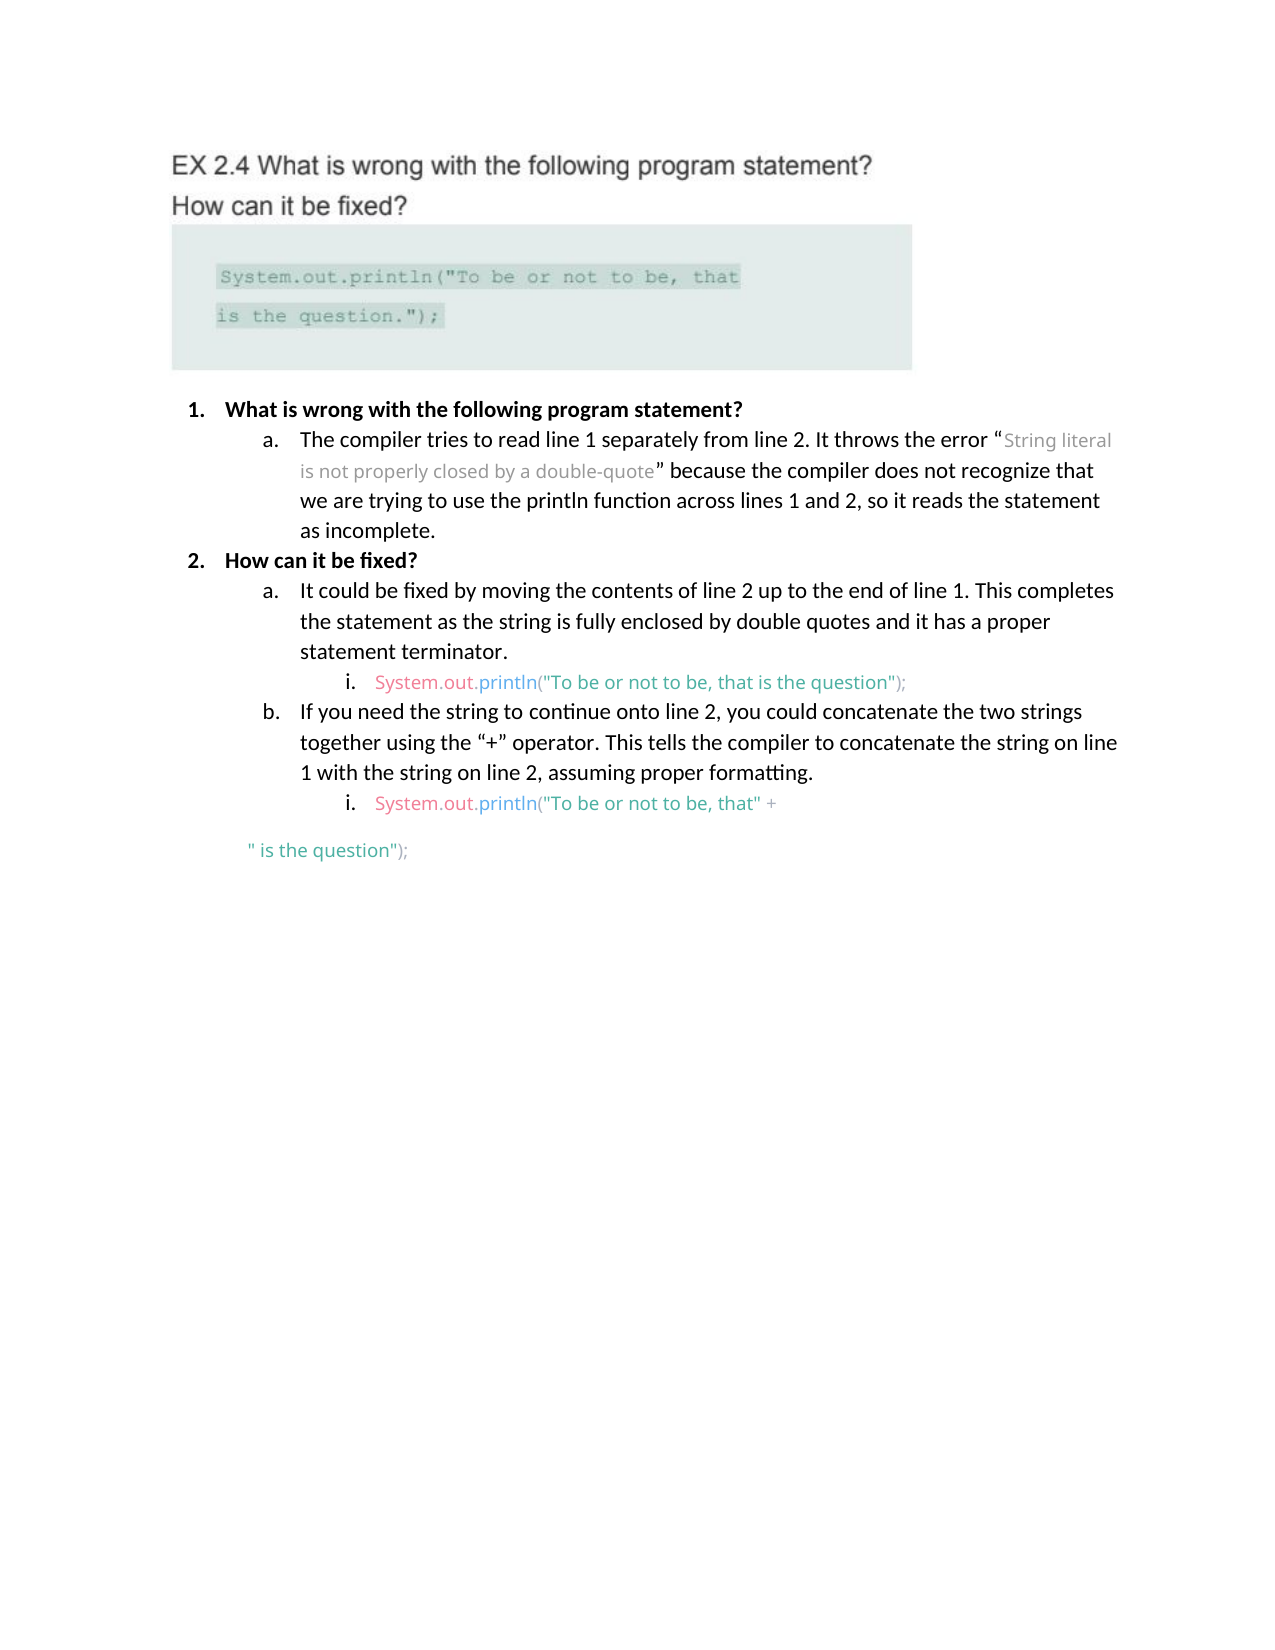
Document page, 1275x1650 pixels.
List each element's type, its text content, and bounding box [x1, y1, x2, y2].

list System.out.println("To be or not to be, that" + [356, 788, 1125, 816]
text " is the question"); [150, 835, 1125, 863]
list How can it be fixed? [187, 546, 1125, 574]
list What is wrong with the following program statement? [187, 395, 1125, 423]
list System.out.println("To be or not to be, that is the question"); [356, 667, 1125, 695]
list The compiler tries to read line 1 separately from line 2. It throws the error “String literal is not properly closed by a double-quote” because the compiler does not recognize that we are trying to use the println function across lines 1 and 2, so it reads the statement as incomplete. [262, 426, 1125, 544]
list It could be fixed by moving the contents of line 2 up to the end of line 1. This completes the statement as the string is fully enclosed by double quotes and it has a proper statement terminator. [262, 577, 1125, 665]
list If you need the string to continue onto line 2, you could concatenate the two strings together using the “+” operator. This tells the compiler to concatenate the string on line 1 with the string on line 2, assuming proper formatting. [262, 697, 1125, 786]
